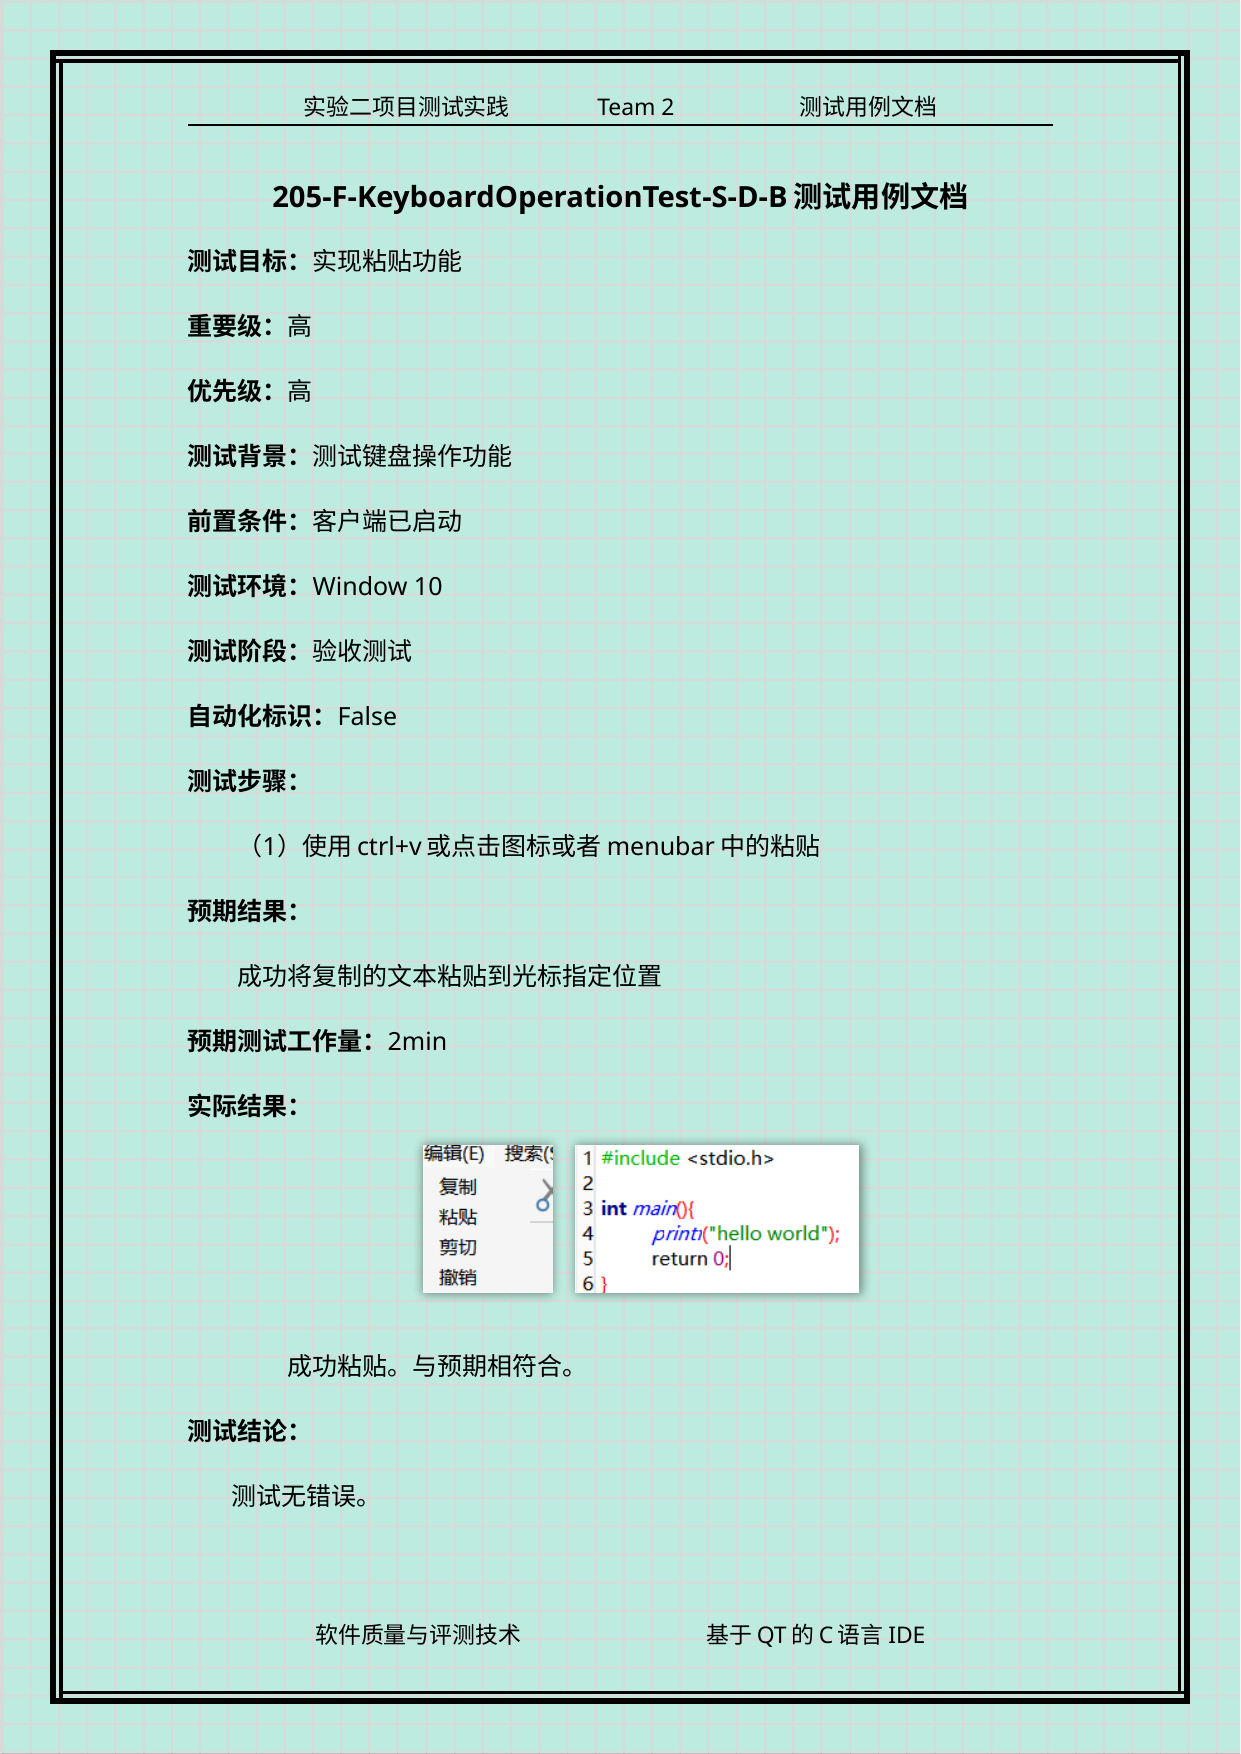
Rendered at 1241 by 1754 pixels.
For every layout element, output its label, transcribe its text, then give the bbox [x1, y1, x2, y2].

text 自动化标识：False [187, 682, 1053, 747]
text 测试环境：Window 10 [187, 552, 1053, 617]
text 测试步骤： [187, 747, 1053, 812]
text 测试背景：测试键盘操作功能 [187, 422, 1053, 487]
text 预期测试工作量：2min [187, 1007, 1053, 1072]
text 测试无错误。 [187, 1462, 1053, 1527]
text 前置条件：客户端已启动 [187, 487, 1053, 552]
text 205-F-KeyboardOperationTest-S-D-B测试用例文档 [187, 162, 1053, 227]
text 重要级：高 [187, 292, 1053, 357]
text 优先级：高 [187, 357, 1053, 422]
text 预期结果： [187, 877, 1053, 942]
text 测试结论： [187, 1397, 1053, 1462]
text （1）使用ctrl+v或点击图标或者menubar中的粘贴 [187, 812, 1053, 877]
text 成功粘贴。与预期相符合。 [187, 1332, 1053, 1397]
picture [0, 0, 1241, 1754]
text 测试阶段：验收测试 [187, 617, 1053, 682]
text 实际结果： [187, 1072, 1053, 1137]
text 成功将复制的文本粘贴到光标指定位置 [187, 942, 1053, 1007]
text 测试目标：实现粘贴功能 [187, 227, 1053, 292]
